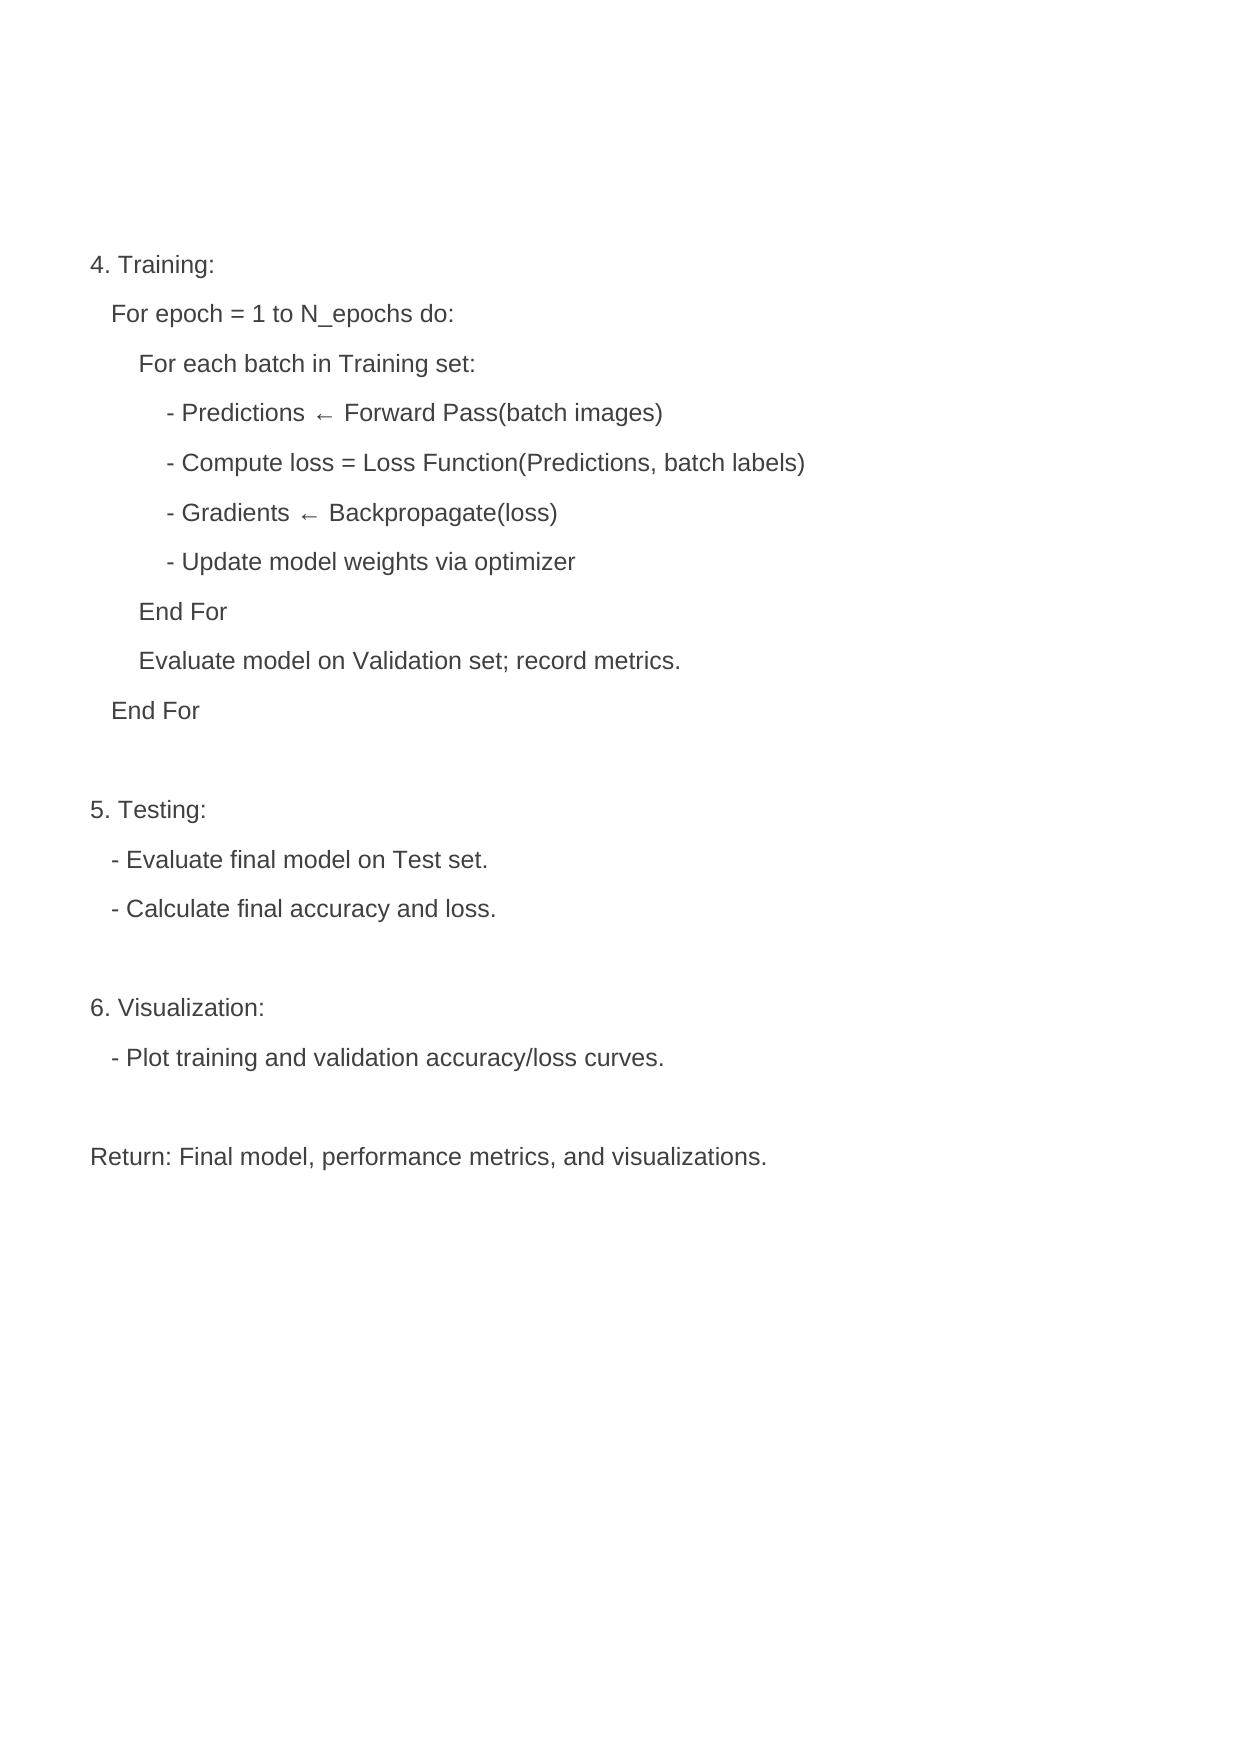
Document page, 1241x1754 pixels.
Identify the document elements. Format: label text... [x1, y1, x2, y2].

text - Predictions ← Forward Pass(batch images) [90, 398, 1150, 427]
text - Calculate final accuracy and loss. [90, 894, 1150, 923]
text Evaluate model on Validation set; record metrics. [90, 646, 1150, 675]
text 5. Testing: [90, 795, 1150, 824]
text For epoch = 1 to N_epochs do: [90, 299, 1150, 328]
text Return: Final model, performance metrics, and visualizations. [90, 1142, 1150, 1171]
text 4. Training: [90, 249, 1150, 278]
text - Plot training and validation accuracy/loss curves. [90, 1043, 1150, 1072]
text - Gradients ← Backpropagate(loss) [90, 497, 1150, 526]
text - Update model weights via optimizer [90, 547, 1150, 576]
text 6. Visualization: [90, 993, 1150, 1022]
text - Compute loss = Loss Function(Predictions, batch labels) [90, 448, 1150, 477]
text - Evaluate final model on Test set. [90, 844, 1150, 873]
text End For [90, 696, 1150, 724]
text End For [90, 597, 1150, 625]
text For each batch in Training set: [90, 349, 1150, 377]
